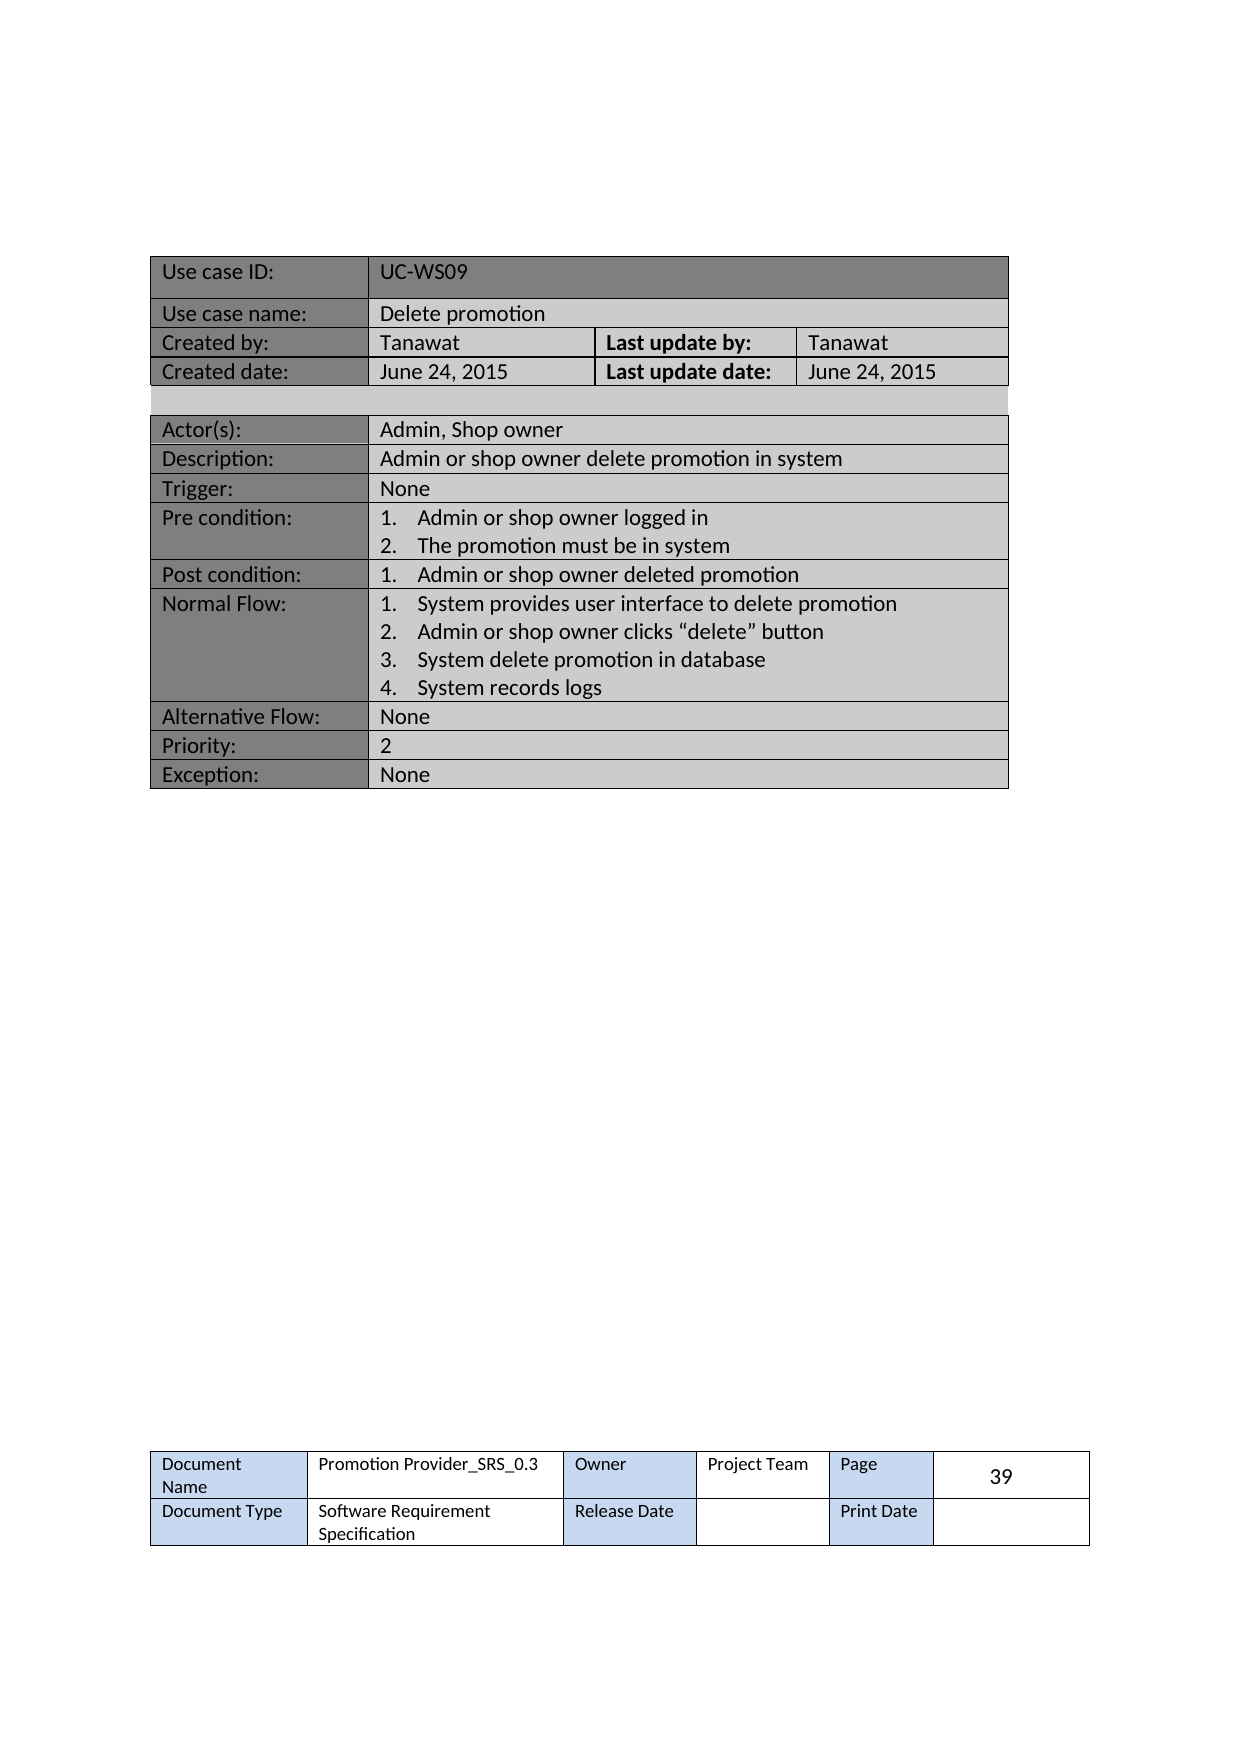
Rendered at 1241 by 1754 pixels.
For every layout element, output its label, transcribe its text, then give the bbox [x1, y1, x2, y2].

table_cell [369, 386, 1008, 414]
table_cell Admin or shop owner deleted promotion [369, 560, 1008, 588]
table_cell Exception: [151, 760, 368, 788]
table_cell Admin, Shop owner [369, 416, 1008, 443]
table_cell June 24, 2015 [369, 358, 594, 385]
table_cell Use case name: [151, 299, 368, 327]
table_cell Normal Flow: [151, 589, 368, 701]
table_cell Created date: [151, 358, 368, 385]
table_cell [151, 386, 368, 414]
table_cell Tanawat [797, 328, 1008, 356]
table_cell Pre condition: [151, 503, 368, 559]
table_cell Description: [151, 445, 368, 473]
table_cell Post condition: [151, 560, 368, 588]
table_cell Admin or shop owner delete promotion in system [369, 445, 1008, 473]
table_cell Actor(s): [151, 416, 368, 443]
table_header Use case ID: [151, 257, 368, 298]
table_cell Delete promotion [369, 299, 1008, 327]
table_cell 2 [369, 731, 1008, 759]
table_cell Created by: [151, 328, 368, 356]
table_cell Last update by: [596, 328, 796, 356]
table_cell Priority: [151, 731, 368, 759]
table_cell None [369, 760, 1008, 788]
table_cell June 24, 2015 [797, 358, 1008, 385]
table_cell Alternative Flow: [151, 702, 368, 730]
table_cell Tanawat [369, 328, 594, 356]
table_cell None [369, 474, 1008, 502]
table_cell Admin or shop owner logged in The promotion must be in system [369, 503, 1008, 559]
table_cell None [369, 702, 1008, 730]
table_cell System provides user interface to delete promotion Admin or shop owner clicks “delete” button System delete promotion in database System records logs [369, 589, 1008, 701]
table_header UC-WS09 [369, 257, 1008, 298]
table_cell Trigger: [151, 474, 368, 502]
table_cell Last update date: [596, 358, 796, 385]
